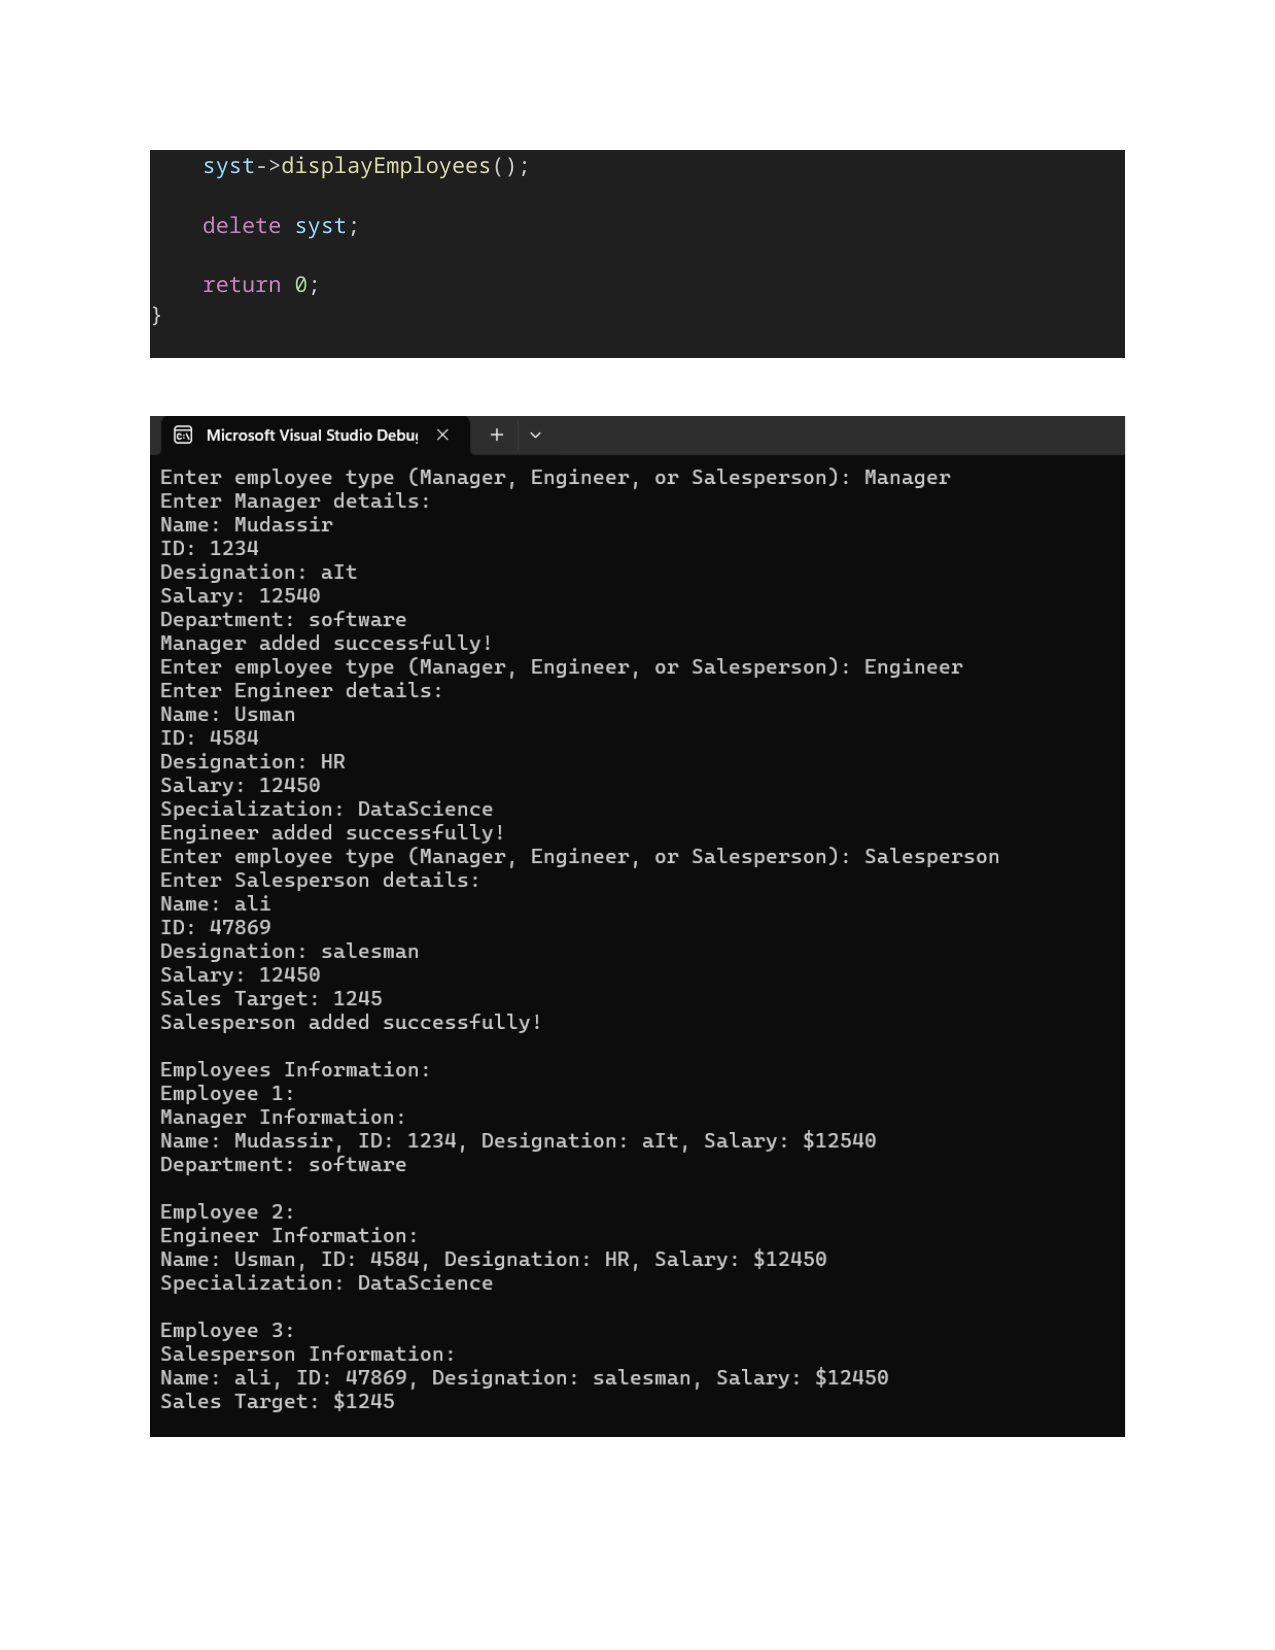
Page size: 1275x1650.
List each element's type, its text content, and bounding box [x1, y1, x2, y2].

text } [150, 299, 1125, 329]
picture [150, 416, 1125, 1437]
text syst->displayEmployees(); [150, 150, 1125, 180]
text return 0; [150, 269, 1125, 299]
text delete syst; [150, 209, 1125, 239]
